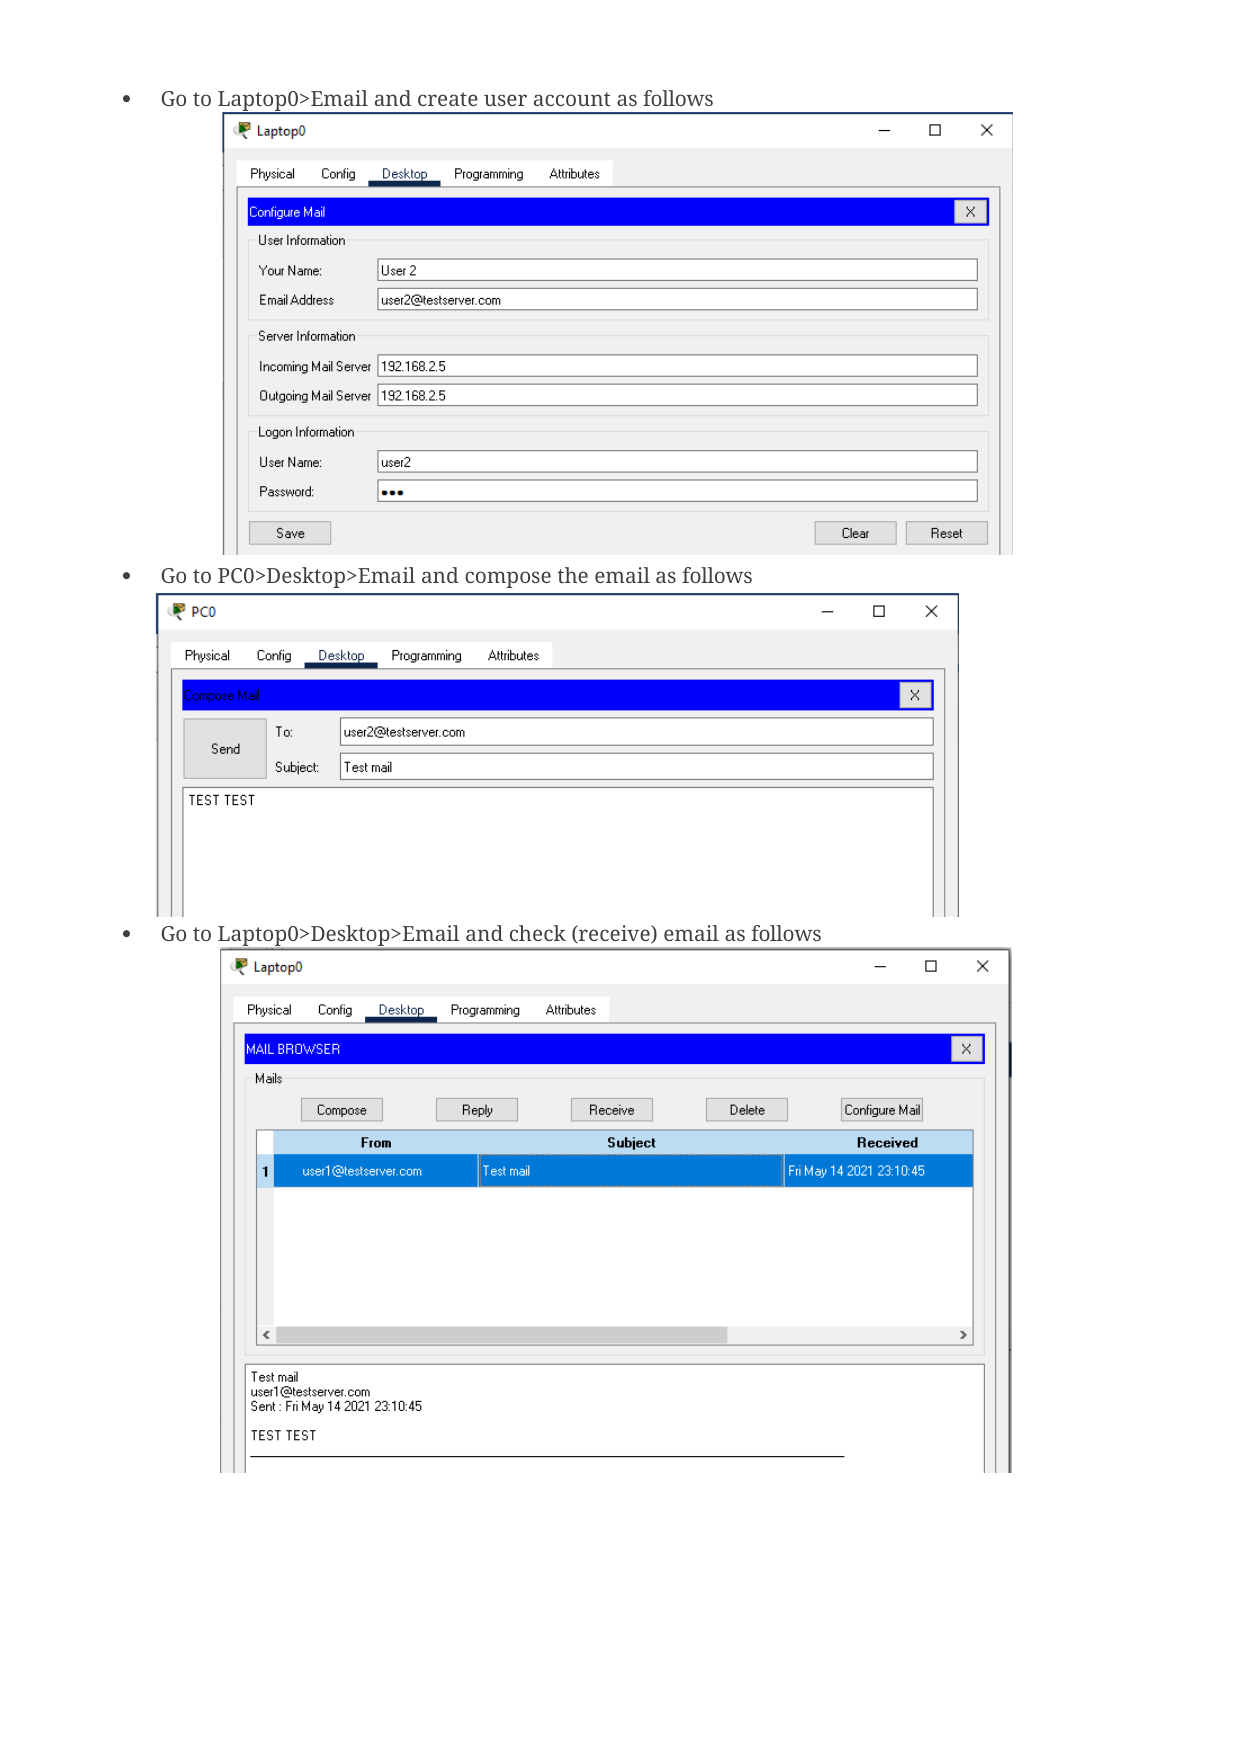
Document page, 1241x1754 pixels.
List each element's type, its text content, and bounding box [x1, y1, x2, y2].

picture [220, 947, 1012, 1473]
list Go to Laptop0>Email and create user account as follows [123, 84, 1165, 112]
picture [222, 112, 1013, 119]
picture [155, 593, 959, 917]
list Go to Laptop0>Desktop>Email and check (receive) email as follows [123, 919, 1165, 947]
list Go to PC0>Desktop>Email and compose the email as follows [123, 119, 1165, 590]
